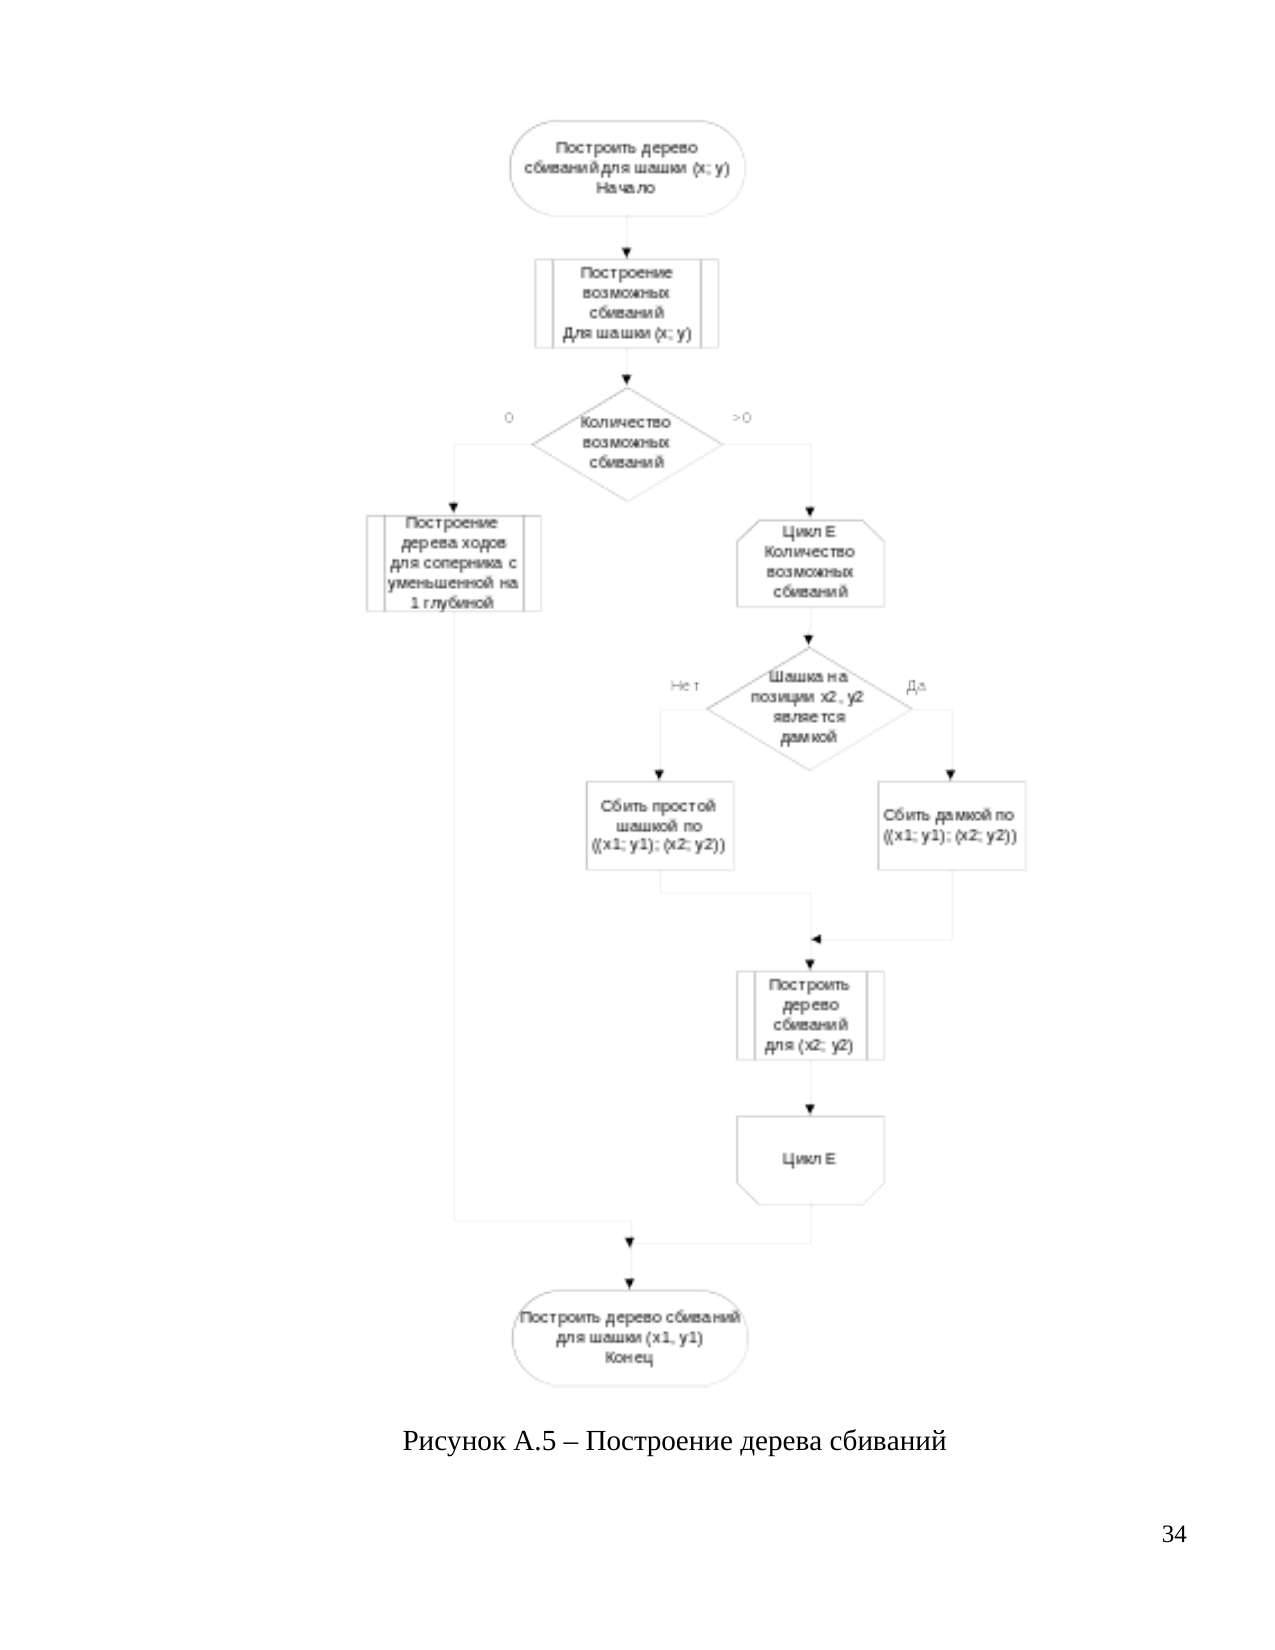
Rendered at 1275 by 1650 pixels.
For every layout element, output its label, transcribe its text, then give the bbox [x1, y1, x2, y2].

text Рисунок А.5 – Построение дерева сбиваний [327, 1423, 1186, 1457]
